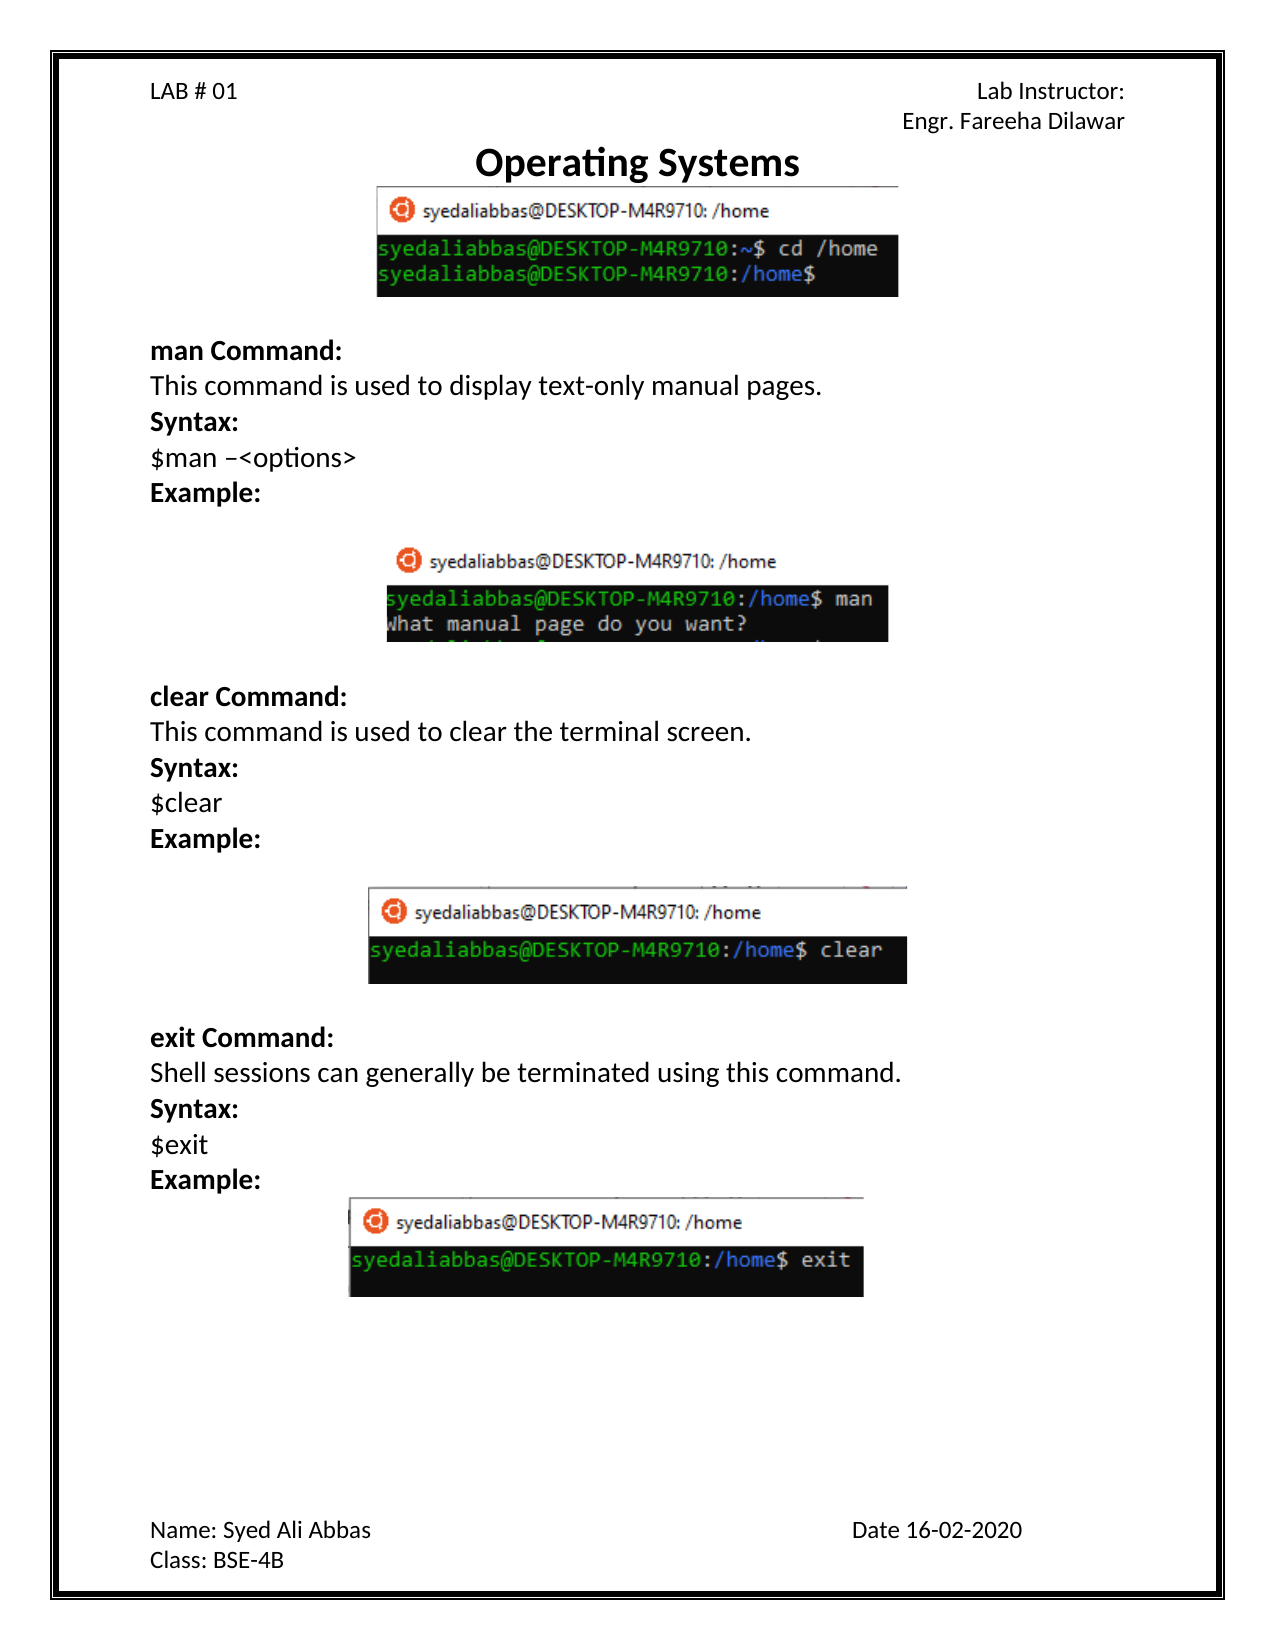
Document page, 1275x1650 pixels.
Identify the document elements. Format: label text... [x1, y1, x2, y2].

text clear Command: [150, 678, 1125, 713]
text man Command: [150, 332, 1125, 367]
text This command is used to display text-only manual pages. [150, 367, 1125, 403]
picture [376, 186, 899, 297]
text $man –<options> [150, 439, 1125, 474]
text Example: [150, 820, 1125, 856]
text exit Command: [150, 1019, 1125, 1054]
text Example: [150, 1161, 1125, 1197]
picture [386, 540, 889, 642]
text $exit [150, 1126, 1125, 1161]
text Syntax: [150, 1090, 1125, 1126]
text This command is used to clear the terminal screen. [150, 713, 1125, 749]
picture [348, 1197, 864, 1297]
text $clear [150, 784, 1125, 820]
text Shell sessions can generally be terminated using this command. [150, 1054, 1125, 1090]
text Syntax: [150, 749, 1125, 784]
text Syntax: [150, 403, 1125, 439]
picture [368, 886, 908, 984]
text Example: [150, 474, 1125, 510]
